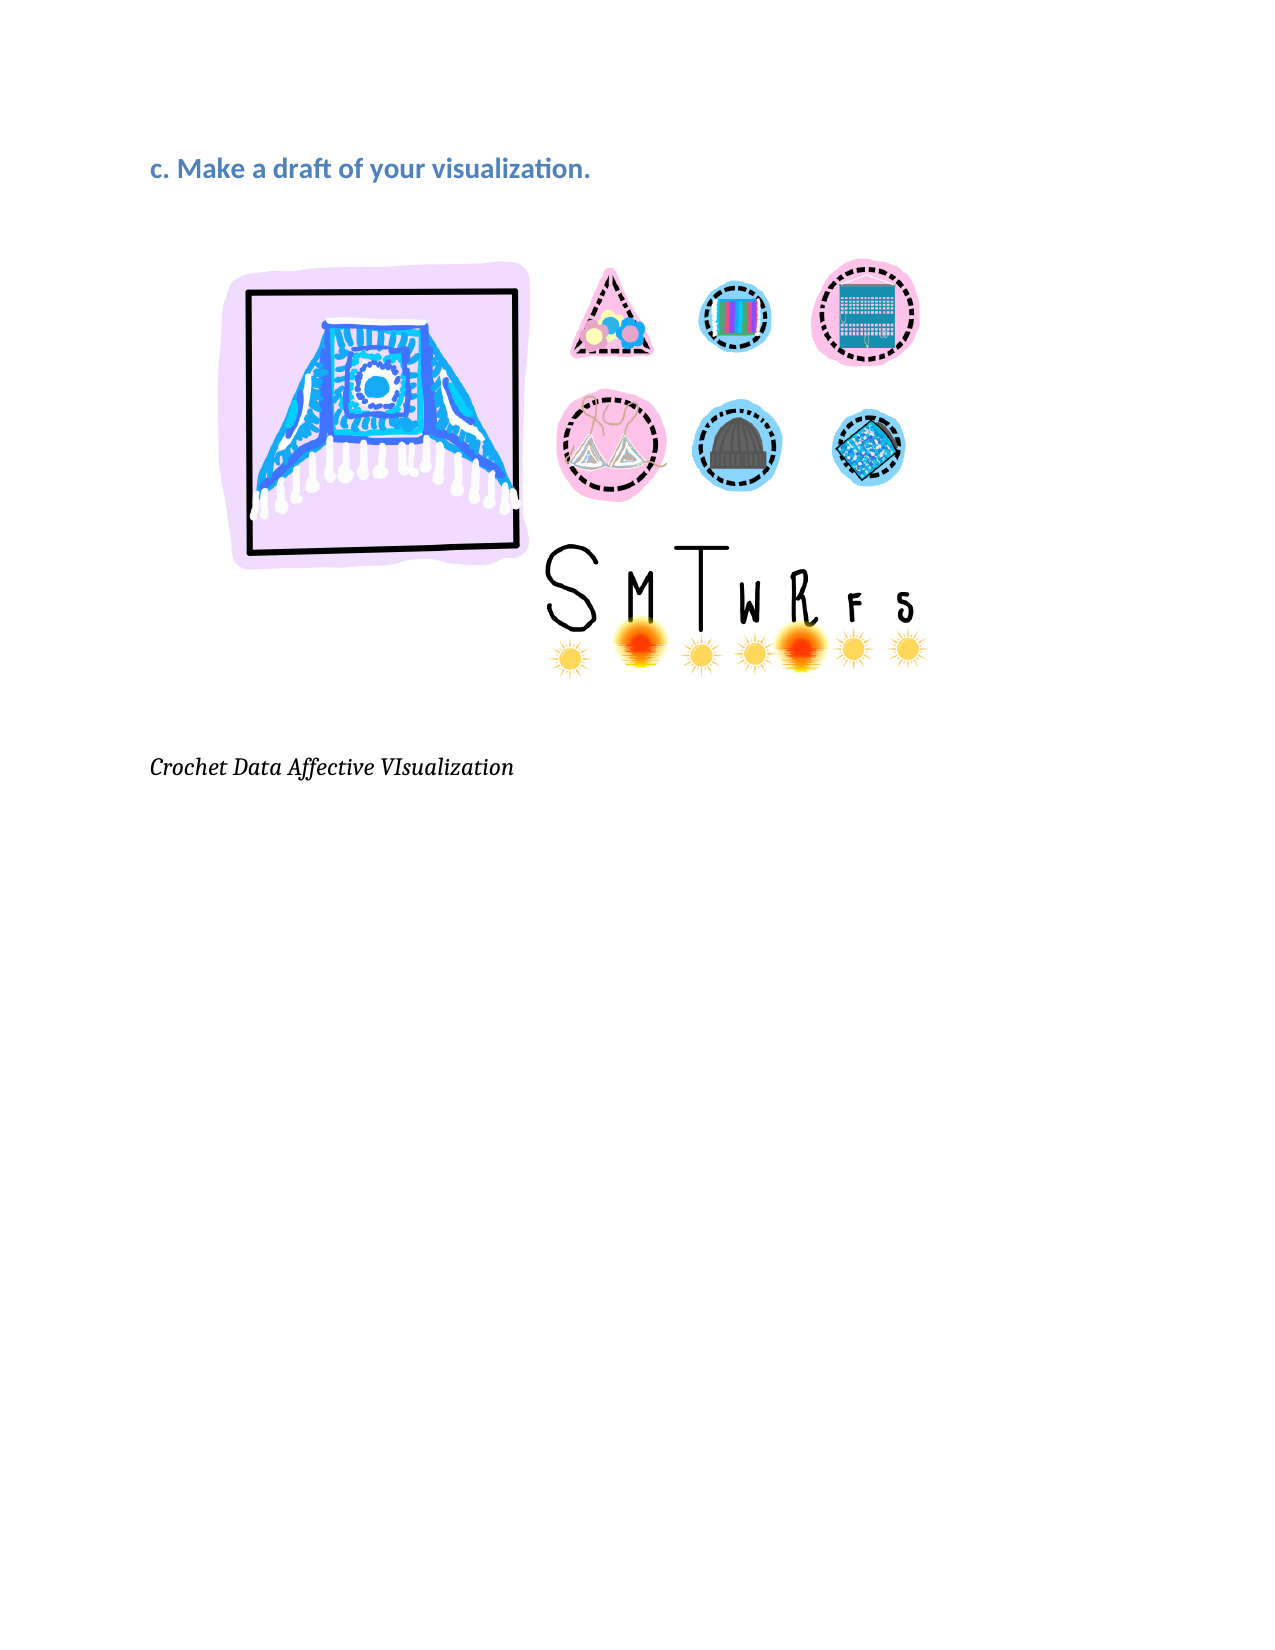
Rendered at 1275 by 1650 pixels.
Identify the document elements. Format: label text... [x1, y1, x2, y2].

subtitle c. Make a draft of your visualization. [150, 150, 1125, 186]
text Crochet Data Affective VIsualization [150, 753, 1125, 782]
picture [168, 185, 1044, 733]
